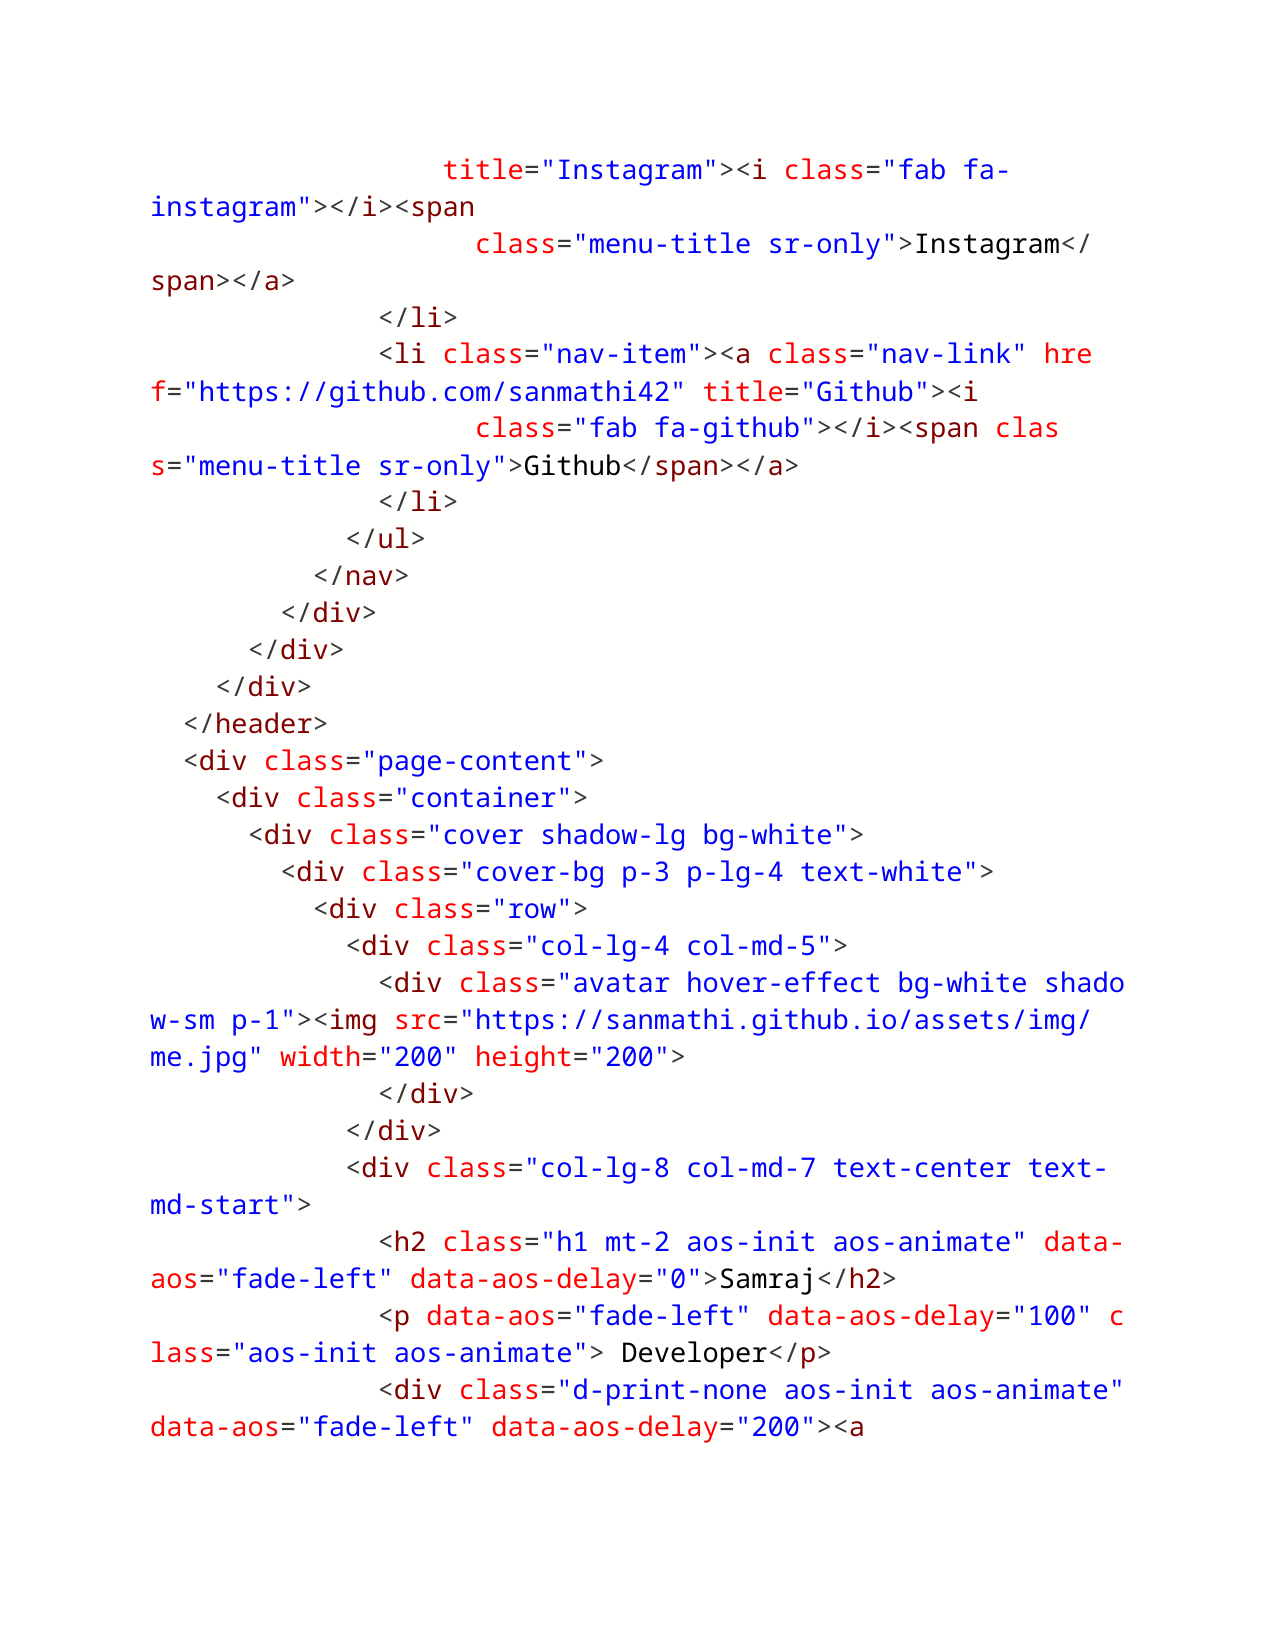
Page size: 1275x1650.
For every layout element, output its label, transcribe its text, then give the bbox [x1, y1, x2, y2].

text </div> [150, 1074, 1125, 1111]
text </li> [150, 298, 1125, 335]
text <div class="container"> [150, 779, 1125, 816]
text <div class="cover-bg p-3 p-lg-4 text-white"> [150, 853, 1125, 889]
text </header> [150, 705, 1125, 742]
text </div> [150, 668, 1125, 705]
text </div> [150, 631, 1125, 668]
text <div class="page-content"> [150, 742, 1125, 779]
text <div class="cover shadow-lg bg-white"> [150, 816, 1125, 853]
text class="fab fa-github"></i><span class="menu-title sr-only">Github</span></a> [150, 409, 1125, 483]
text </ul> [150, 520, 1125, 557]
text <div class="row"> [150, 889, 1125, 927]
text <div class="avatar hover-effect bg-white shadow-sm p-1"><img src="https://sanmathi.github.io/assets/img/me.jpg" width="200" height="200"> [150, 963, 1125, 1074]
text </div> [150, 594, 1125, 631]
text <h2 class="h1 mt-2 aos-init aos-animate" data-aos="fade-left" data-aos-delay="0">Samraj</h2> [150, 1222, 1125, 1296]
text <li class="nav-item"><a class="nav-link" href="https://github.com/sanmathi42" title="Github"><i [150, 335, 1125, 409]
text <div class="col-lg-8 col-md-7 text-center text-md-start"> [150, 1148, 1125, 1222]
text title="Instagram"><i class="fab fa-instagram"></i><span [150, 150, 1125, 224]
text <div class="d-print-none aos-init aos-animate" data-aos="fade-left" data-aos-delay="200"><a [150, 1370, 1125, 1444]
text class="menu-title sr-only">Instagram</span></a> [150, 224, 1125, 298]
text </nav> [150, 557, 1125, 594]
text <p data-aos="fade-left" data-aos-delay="100" class="aos-init aos-animate"> Developer</p> [150, 1296, 1125, 1370]
text <div class="col-lg-4 col-md-5"> [150, 927, 1125, 963]
text </li> [150, 483, 1125, 520]
text </div> [150, 1111, 1125, 1148]
